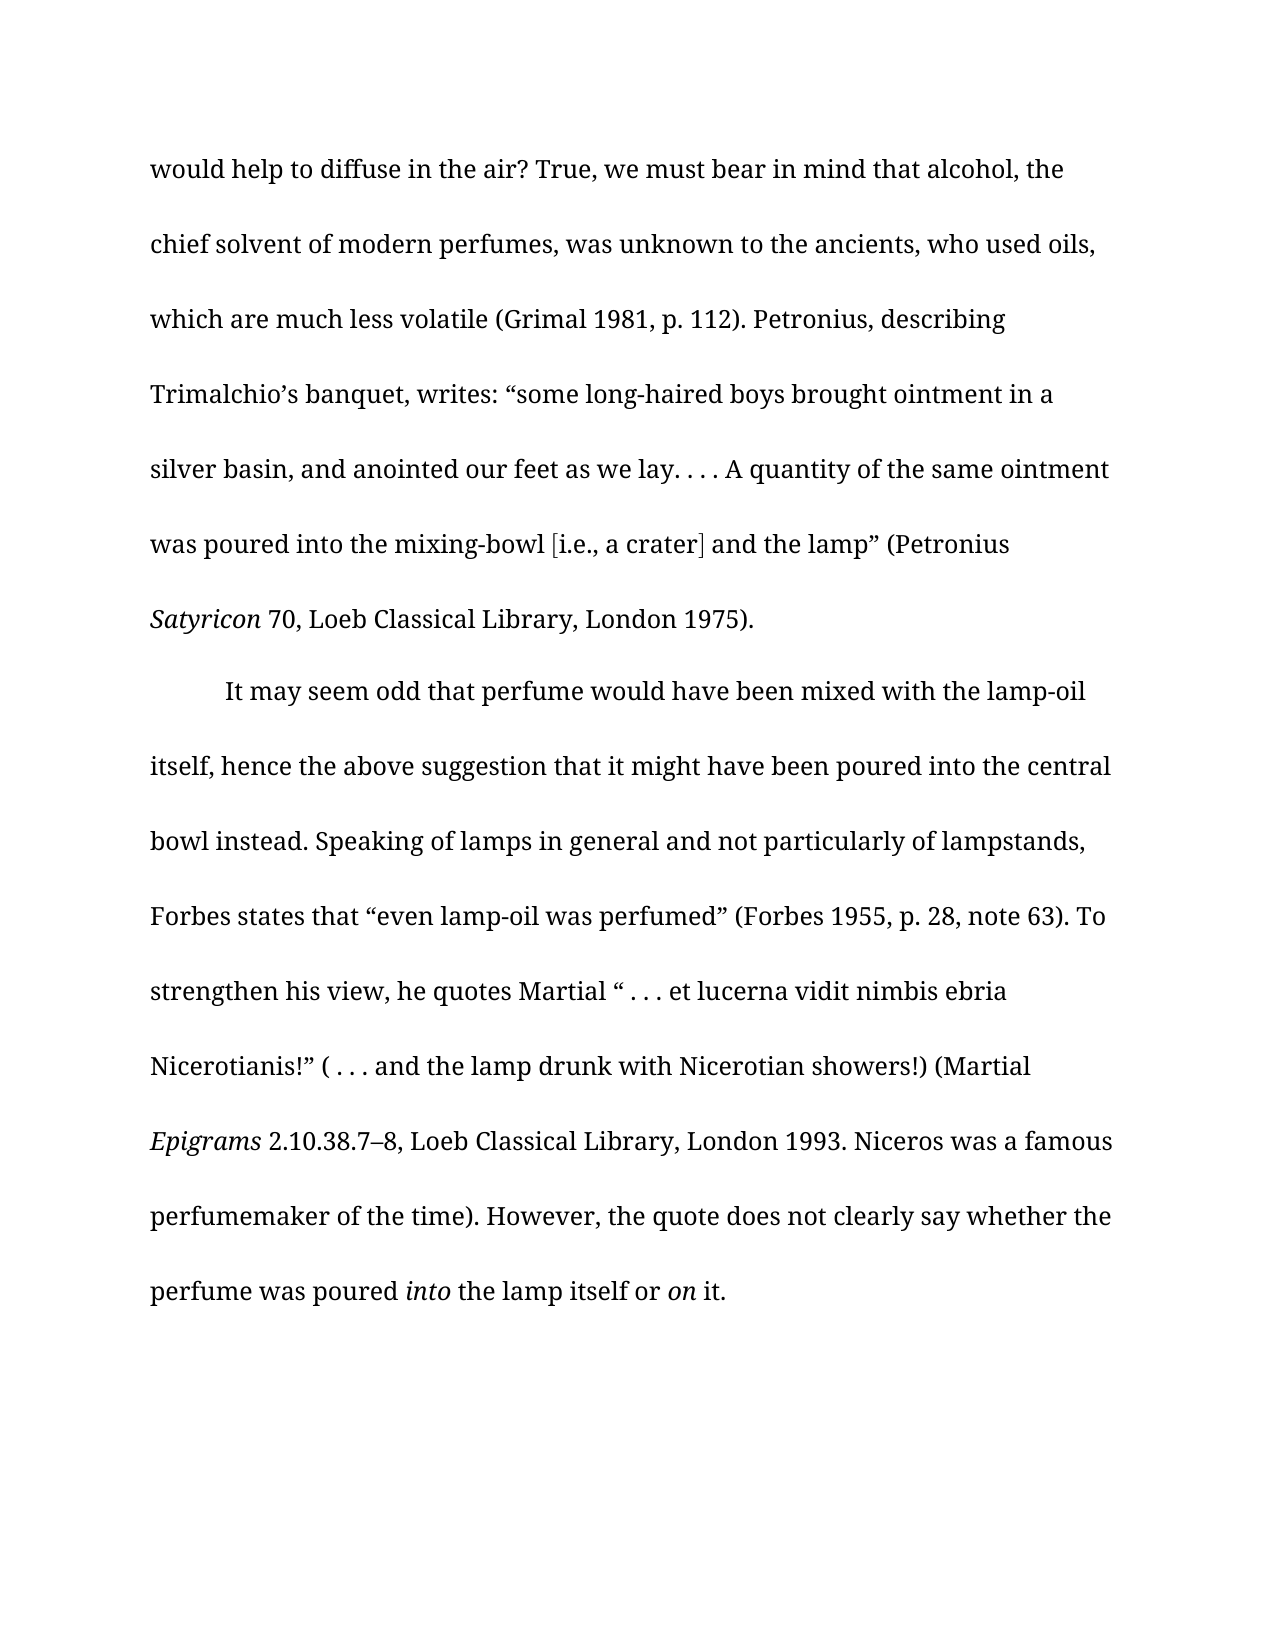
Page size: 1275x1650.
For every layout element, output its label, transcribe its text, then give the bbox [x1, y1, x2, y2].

list It may seem odd that perfume would have been mixed with the lamp-oil itself, hence the above suggestion that it might have been poured into the central bowl instead. Speaking of lamps in general and not particularly of lampstands, Forbes states that “even lamp-oil was perfumed” (Forbes 1955, p. 28, note 63). To strengthen his view, he quotes Martial “ . . . et lucerna vidit nimbis ebria Nicerotianis!” ( . . . and the lamp drunk with Nicerotian showers!) (Martial Epigrams 2.10.38.7–8, Loeb Classical Library, London 1993. Niceros was a famous perfumemaker of the time). However, the quote does not clearly say whether the perfume was poured into the lamp itself or on it. [150, 672, 1125, 1309]
